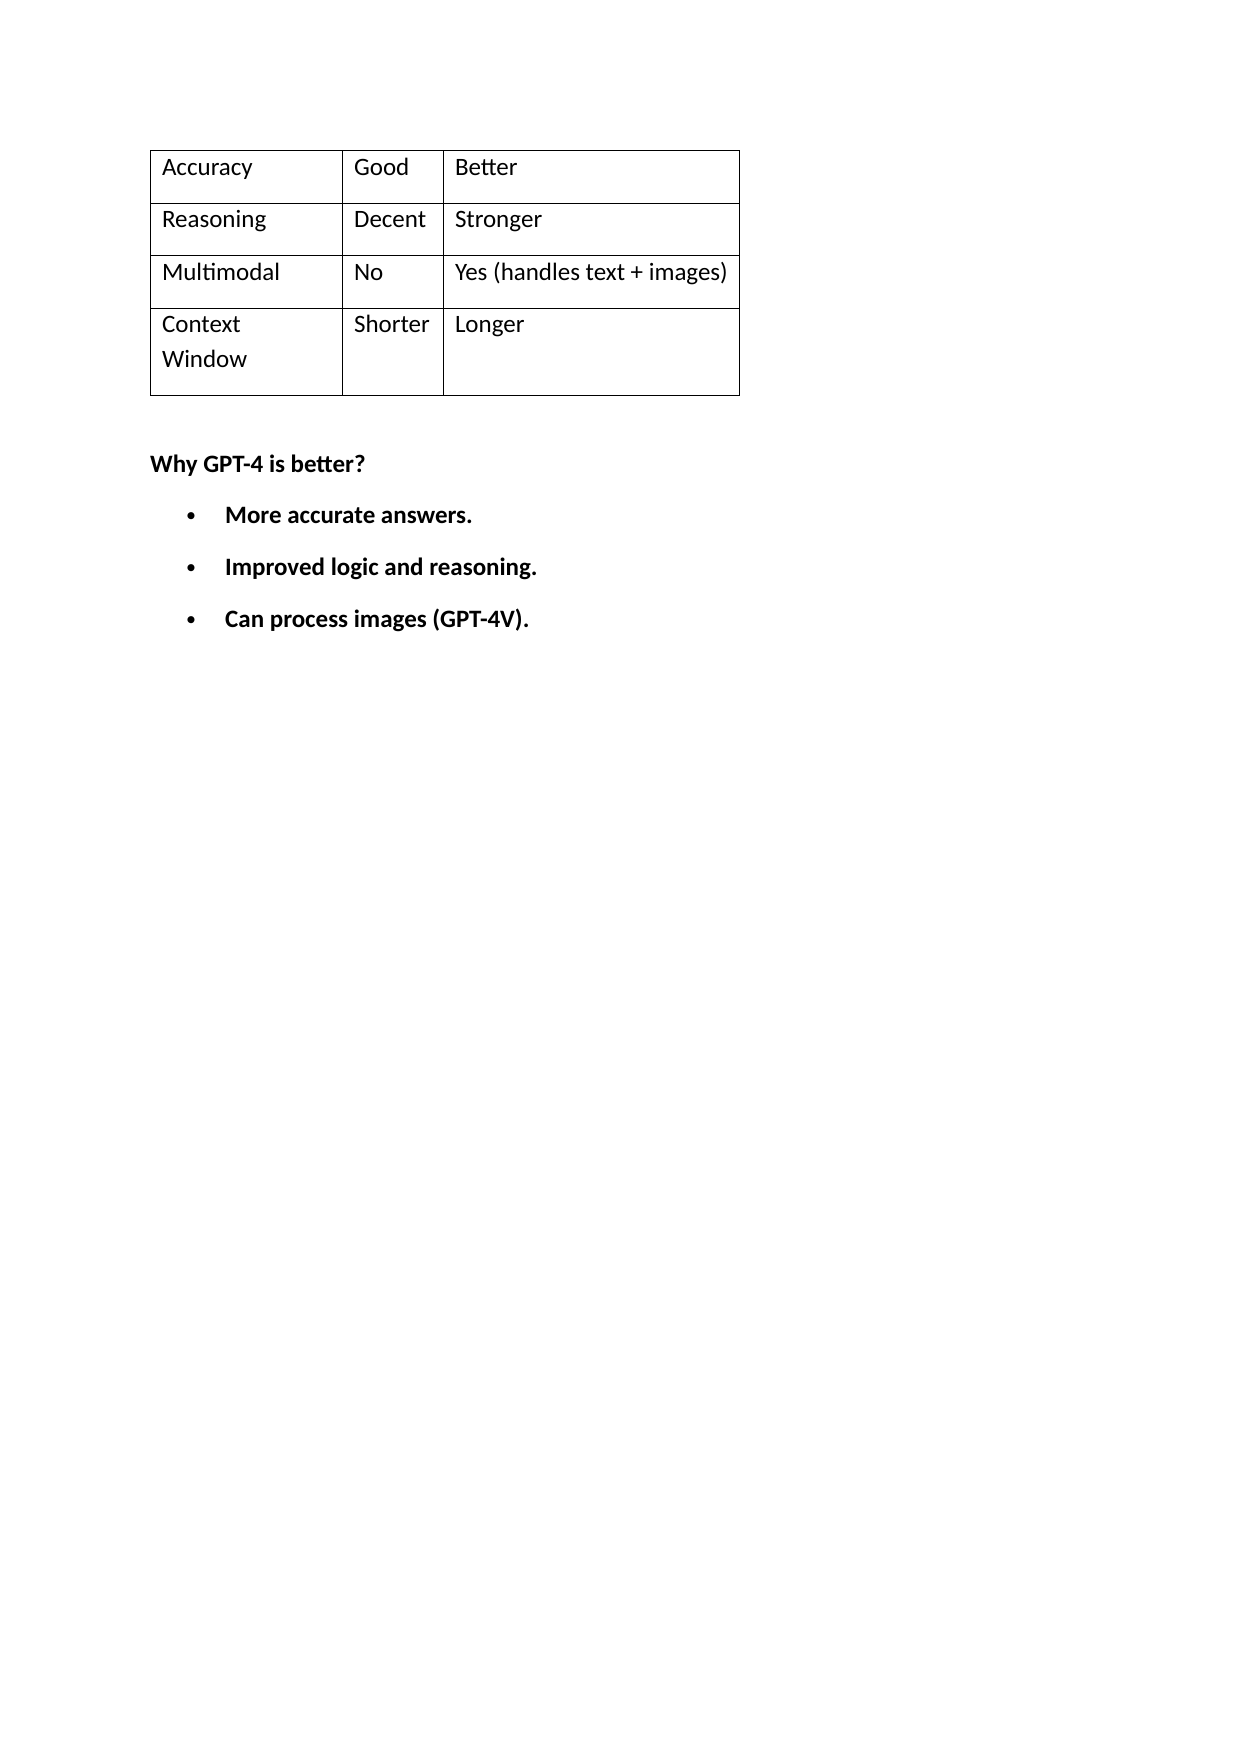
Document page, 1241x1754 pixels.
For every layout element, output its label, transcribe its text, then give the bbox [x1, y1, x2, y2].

text Why GPT-4 is better? [150, 448, 1090, 478]
list Can process images (GPT-4V). [187, 603, 1090, 633]
table_cell No [343, 256, 443, 307]
table_cell Longer [444, 309, 739, 395]
table_cell Accuracy [151, 151, 342, 202]
list More accurate answers. [187, 499, 1090, 530]
list Improved logic and reasoning. [187, 551, 1090, 582]
table_cell Stronger [444, 204, 739, 255]
table_cell Reasoning [151, 204, 342, 255]
table_cell Good [343, 151, 443, 202]
table_cell Context Window [151, 309, 342, 395]
table_cell Multimodal [151, 256, 342, 307]
table_cell Shorter [343, 309, 443, 395]
table_cell Decent [343, 204, 443, 255]
table_cell Yes (handles text + images) [444, 256, 739, 307]
table_cell Better [444, 151, 739, 202]
